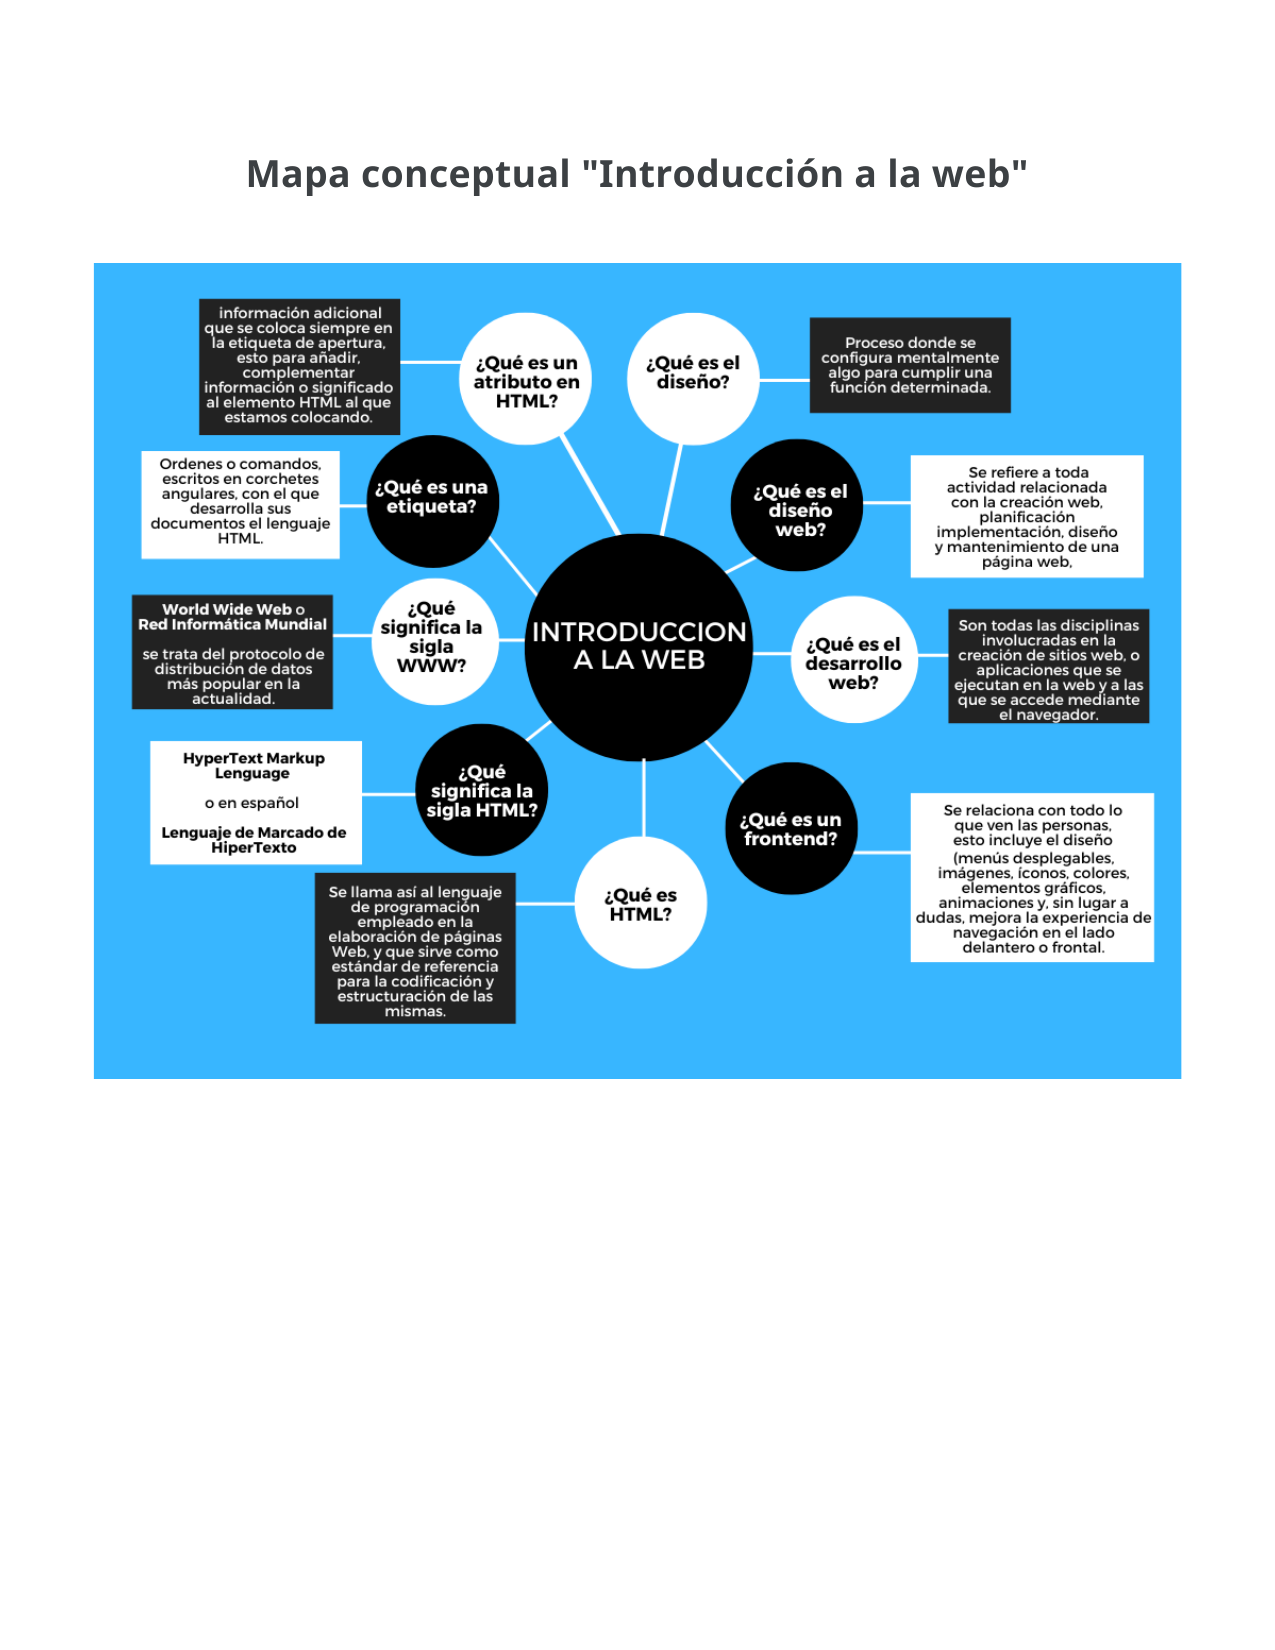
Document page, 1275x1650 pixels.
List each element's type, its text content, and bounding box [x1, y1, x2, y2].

text Mapa conceptual "Introducción a la web" [177, 148, 1098, 199]
picture [93, 263, 1182, 1079]
